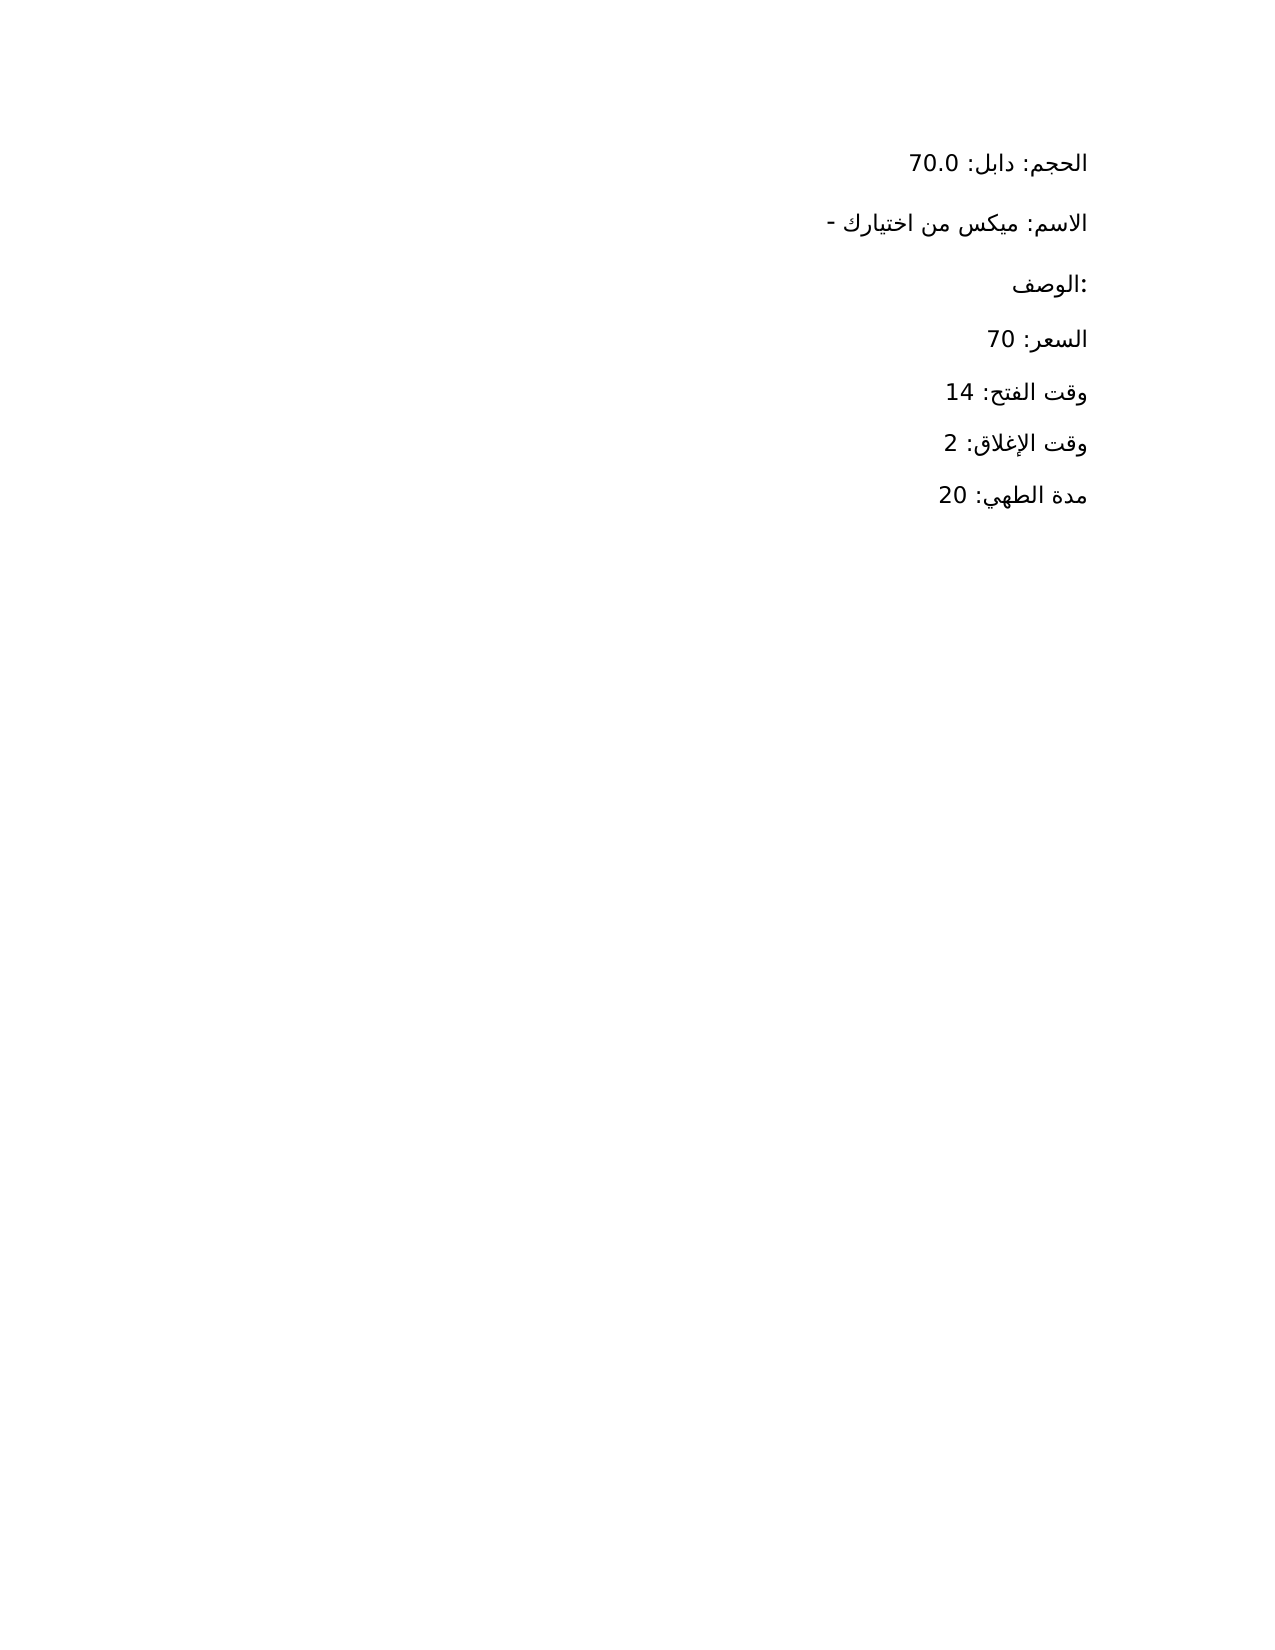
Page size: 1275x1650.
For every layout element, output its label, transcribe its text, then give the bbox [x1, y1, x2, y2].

text وقت الفتح: 14 [187, 379, 1087, 406]
text الحجم: دابل: 70.0 [187, 150, 1087, 177]
text مدة الطهي: 20 [187, 482, 1087, 509]
text السعر: 70 [187, 326, 1087, 353]
text الوصف: [187, 264, 1087, 300]
text وقت الإغلاق: 2 [187, 431, 1087, 457]
text - الاسم: ميكس من اختيارك [187, 203, 1087, 238]
